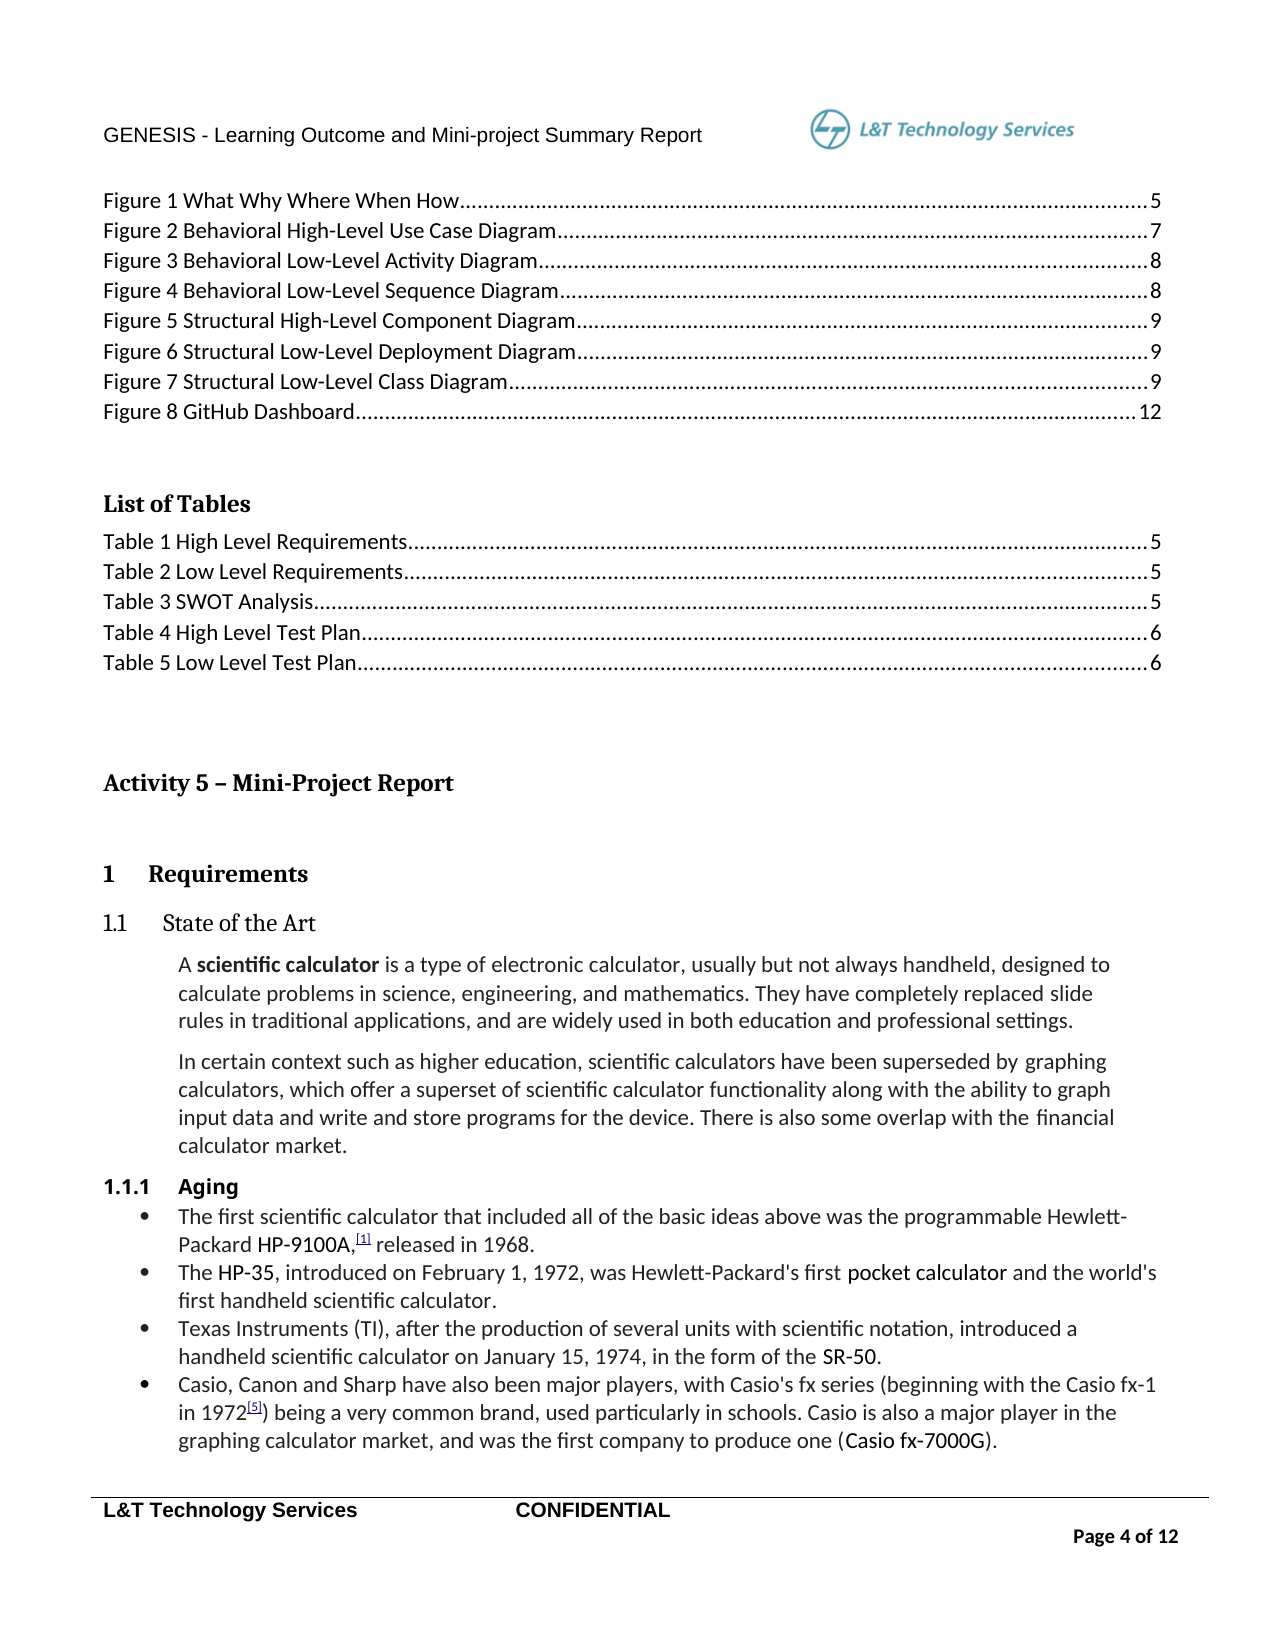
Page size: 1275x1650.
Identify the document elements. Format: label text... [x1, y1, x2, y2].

text In certain context such as higher education, scientific calculators have been superseded by graphing calculators, which offer a superset of scientific calculator functionality along with the ability to graph input data and write and store programs for the device. There is also some overlap with the financial calculator market. [178, 1047, 1162, 1159]
subtitle Activity 5 – Mini-Project Report [103, 768, 1162, 797]
list The HP-35, introduced on February 1, 1972, was Hewlett-Packard's first pocket calculator and the world's first handheld scientific calculator. [141, 1258, 1162, 1314]
text Table 5 Low Level Test Plan 6 [103, 648, 1162, 676]
text A scientific calculator is a type of electronic calculator, usually but not always handheld, designed to calculate problems in science, engineering, and mathematics. They have completely replaced slide rules in traditional applications, and are widely used in both education and professional settings. [178, 951, 1162, 1035]
text Table 3 SWOT Analysis 5 [103, 587, 1162, 615]
text Figure 7 Structural Low-Level Class Diagram 9 [103, 367, 1162, 395]
text Figure 1 What Why Where When How 5 [103, 186, 1162, 214]
text Table 2 Low Level Requirements 5 [103, 557, 1162, 585]
text Table 1 High Level Requirements 5 [103, 527, 1162, 555]
picture [808, 98, 1075, 162]
list Casio, Canon and Sharp have also been major players, with Casio's fx series (beginning with the Casio fx-1 in 1972[5]) being a very common brand, used particularly in schools. Casio is also a major player in the graphing calculator market, and was the first company to produce one (Casio fx-7000G). [141, 1371, 1162, 1454]
list Texas Instruments (TI), after the production of several units with scientific notation, introduced a handheld scientific calculator on January 15, 1974, in the form of the SR-50. [141, 1314, 1162, 1371]
text Table 4 High Level Test Plan 6 [103, 618, 1162, 646]
text Figure 2 Behavioral High-Level Use Case Diagram 7 [103, 216, 1162, 244]
subtitle Aging [103, 1172, 1162, 1200]
list The first scientific calculator that included all of the basic ideas above was the programmable Hewlett-Packard HP-9100A,[1] released in 1968. [141, 1202, 1162, 1258]
subtitle State of the Art [103, 909, 1162, 938]
text Figure 5 Structural High-Level Component Diagram 9 [103, 307, 1162, 334]
subtitle Requirements [103, 860, 1162, 888]
text Figure 4 Behavioral Low-Level Sequence Diagram 8 [103, 276, 1162, 304]
subtitle List of Tables [103, 490, 1162, 519]
text Figure 6 Structural Low-Level Deployment Diagram 9 [103, 337, 1162, 365]
text Figure 8 GitHub Dashboard 12 [103, 397, 1162, 425]
text Figure 3 Behavioral Low-Level Activity Diagram 8 [103, 246, 1162, 274]
